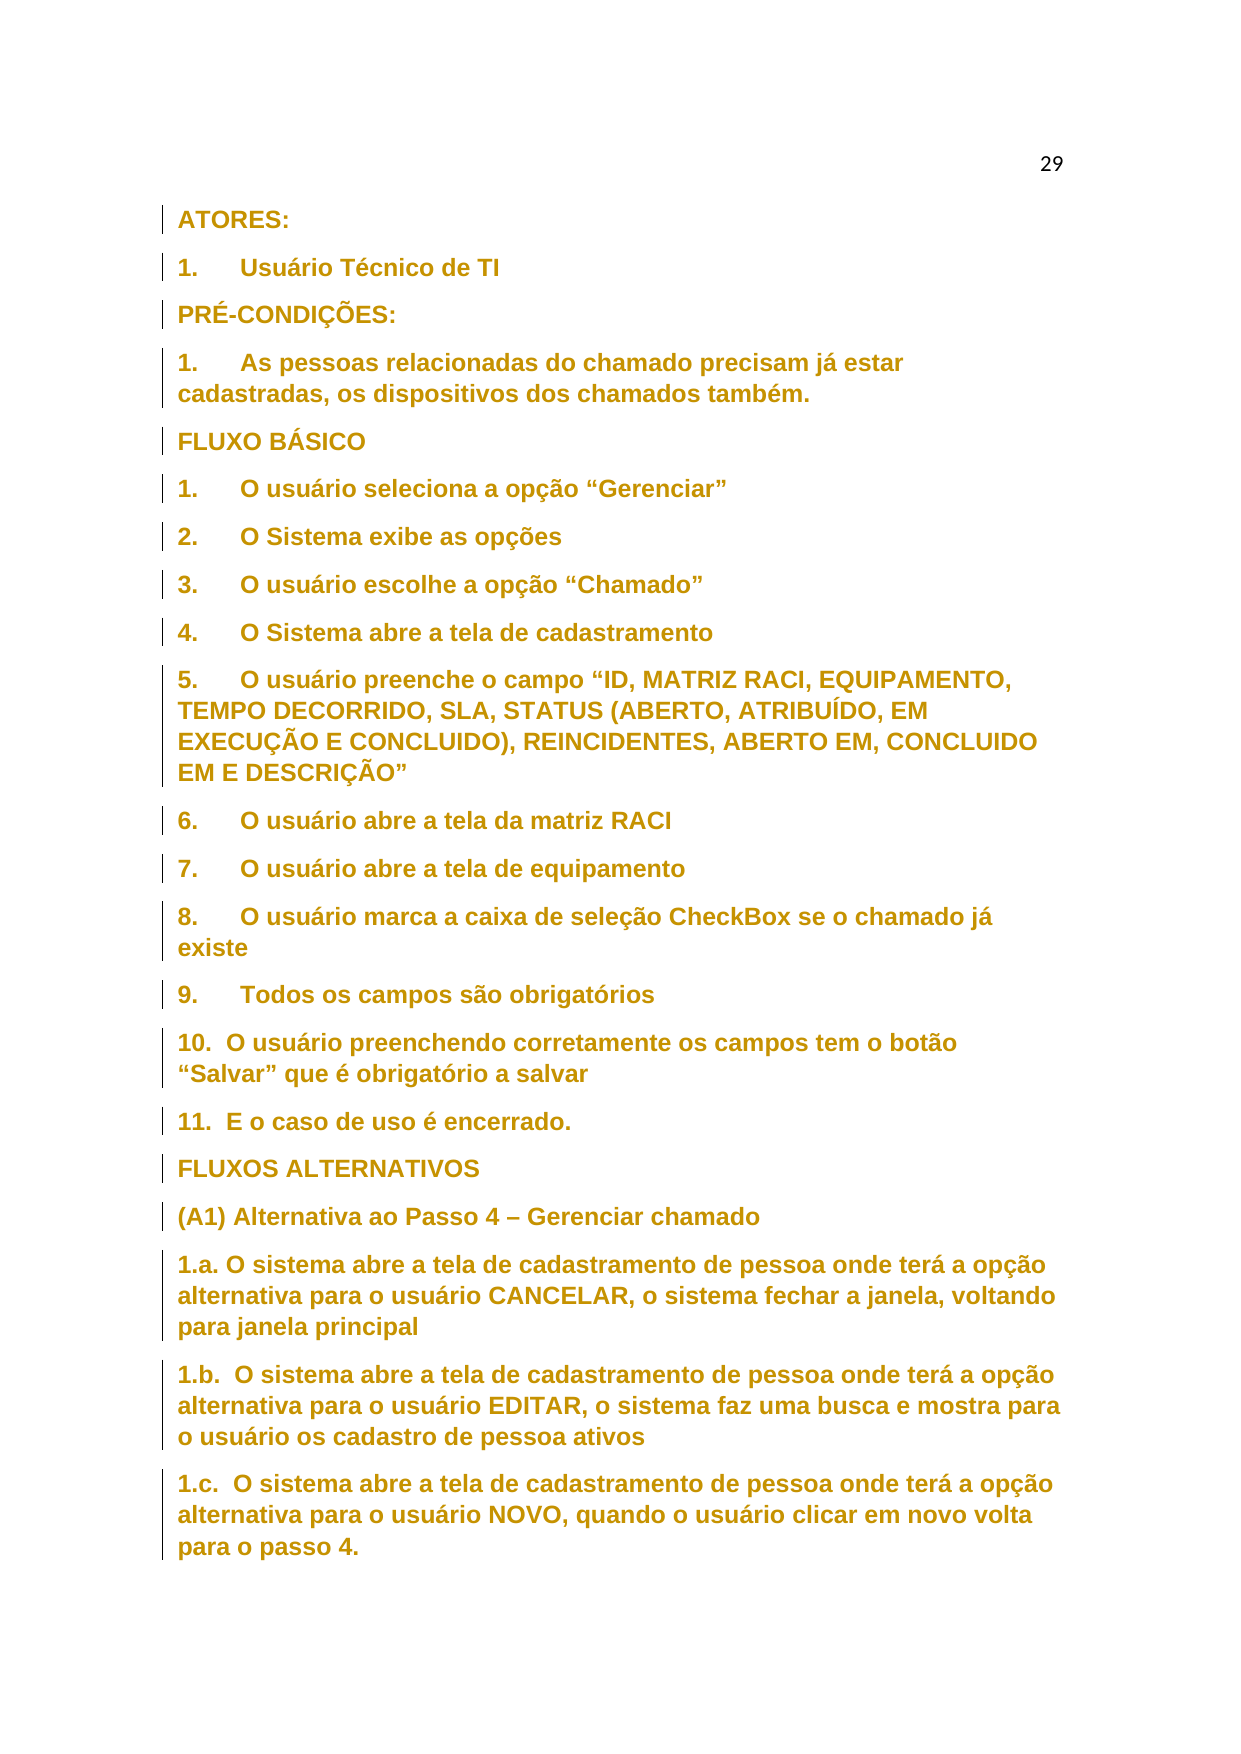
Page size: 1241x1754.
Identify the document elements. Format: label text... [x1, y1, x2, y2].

text ATORES: [177, 205, 1063, 233]
text 6. O usuário abre a tela da matriz RACI [177, 806, 1063, 835]
text 7. O usuário abre a tela de equipamento [177, 854, 1063, 882]
text 2. O Sistema exibe as opções [177, 522, 1063, 551]
text 1. As pessoas relacionadas do chamado precisam já estar cadastradas, os dispositivos dos chamados também. [177, 348, 1063, 408]
text 1. O usuário seleciona a opção “Gerenciar” [177, 474, 1063, 503]
text 5. O usuário preenche o campo “ID, MATRIZ RACI, EQUIPAMENTO, TEMPO DECORRIDO, SLA, STATUS (ABERTO, ATRIBUÍDO, EM EXECUÇÃO E CONCLUIDO), REINCIDENTES, ABERTO EM, CONCLUIDO EM E DESCRIÇÃO” [177, 665, 1063, 787]
text 3. O usuário escolhe a opção “Chamado” [177, 570, 1063, 598]
text 1.b. O sistema abre a tela de cadastramento de pessoa onde terá a opção alternativa para o usuário EDITAR, o sistema faz uma busca e mostra para o usuário os cadastro de pessoa ativos [177, 1359, 1063, 1450]
text FLUXO BÁSICO [177, 427, 1063, 455]
text FLUXOS ALTERNATIVOS [177, 1154, 1063, 1183]
text 4. O Sistema abre a tela de cadastramento [177, 617, 1063, 646]
text (A1) Alternativa ao Passo 4 – Gerenciar chamado [177, 1202, 1063, 1231]
text 9. Todos os campos são obrigatórios [177, 980, 1063, 1009]
text 1.c. O sistema abre a tela de cadastramento de pessoa onde terá a opção alternativa para o usuário NOVO, quando o usuário clicar em novo volta para o passo 4. [177, 1469, 1063, 1560]
text 10. O usuário preenchendo corretamente os campos tem o botão “Salvar” que é obrigatório a salvar [177, 1028, 1063, 1088]
text PRÉ-CONDIÇÕES: [177, 300, 1063, 329]
text 11. E o caso de uso é encerrado. [177, 1107, 1063, 1135]
text 1.a. O sistema abre a tela de cadastramento de pessoa onde terá a opção alternativa para o usuário CANCELAR, o sistema fechar a janela, voltando para janela principal [177, 1250, 1063, 1341]
text 8. O usuário marca a caixa de seleção CheckBox se o chamado já existe [177, 901, 1063, 961]
text 1. Usuário Técnico de TI [177, 252, 1063, 281]
